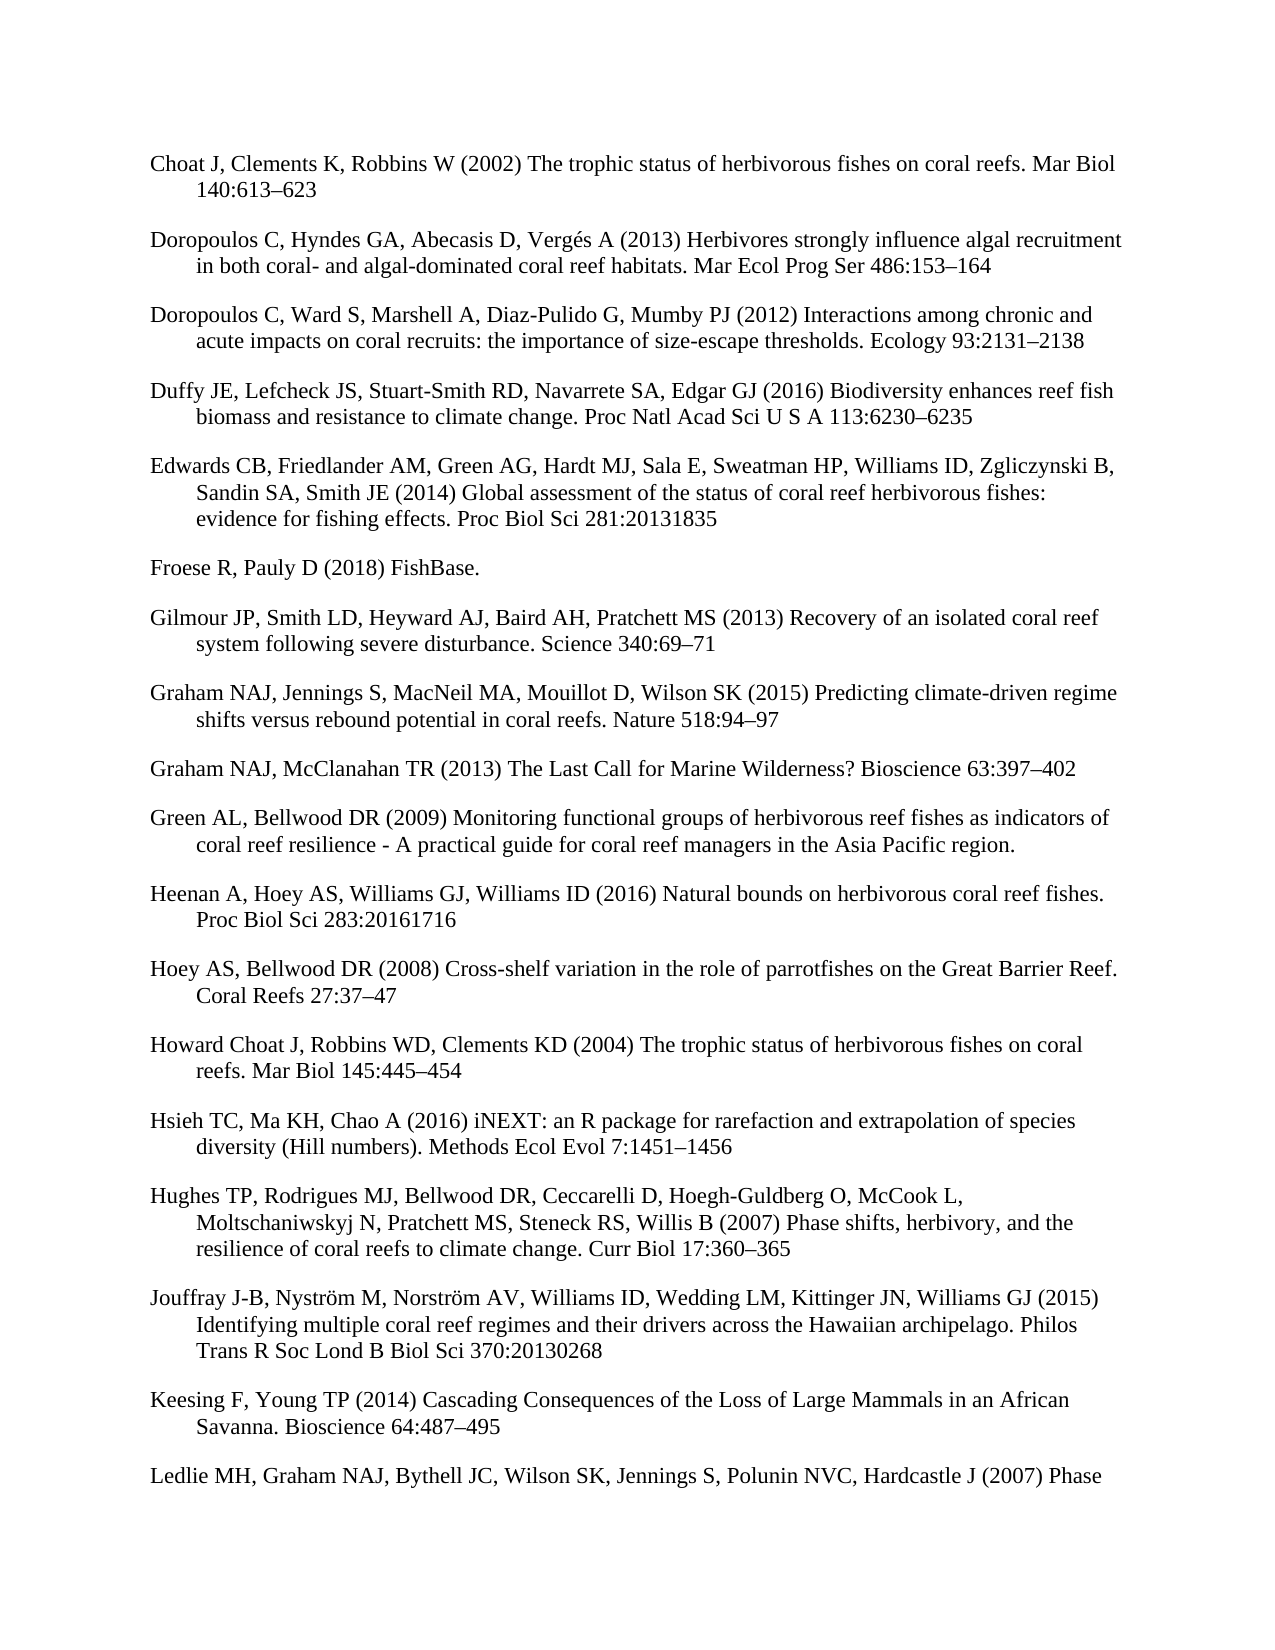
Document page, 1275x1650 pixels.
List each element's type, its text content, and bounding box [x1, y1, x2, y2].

text Green AL, Bellwood DR (2009) Monitoring functional groups of herbivorous reef fishes as indicators of coral reef resilience - A practical guide for coral reef managers in the Asia Pacific region. [150, 804, 1125, 857]
text Keesing F, Young TP (2014) Cascading Consequences of the Loss of Large Mammals in an African Savanna. Bioscience 64:487–495 [150, 1386, 1125, 1439]
text Jouffray J-B, Nyström M, Norström AV, Williams ID, Wedding LM, Kittinger JN, Williams GJ (2015) Identifying multiple coral reef regimes and their drivers across the Hawaiian archipelago. Philos Trans R Soc Lond B Biol Sci 370:20130268 [150, 1284, 1125, 1363]
text Howard Choat J, Robbins WD, Clements KD (2004) The trophic status of herbivorous fishes on coral reefs. Mar Biol 145:445–454 [150, 1031, 1125, 1084]
text Froese R, Pauly D (2018) FishBase. [150, 554, 1125, 581]
text Duffy JE, Lefcheck JS, Stuart-Smith RD, Navarrete SA, Edgar GJ (2016) Biodiversity enhances reef fish biomass and resistance to climate change. Proc Natl Acad Sci U S A 113:6230–6235 [150, 377, 1125, 429]
text Heenan A, Hoey AS, Williams GJ, Williams ID (2016) Natural bounds on herbivorous coral reef fishes. Proc Biol Sci 283:20161716 [150, 880, 1125, 933]
text Hoey AS, Bellwood DR (2008) Cross-shelf variation in the role of parrotfishes on the Great Barrier Reef. Coral Reefs 27:37–47 [150, 956, 1125, 1008]
text Gilmour JP, Smith LD, Heyward AJ, Baird AH, Pratchett MS (2013) Recovery of an isolated coral reef system following severe disturbance. Science 340:69–71 [150, 604, 1125, 656]
text Doropoulos C, Hyndes GA, Abecasis D, Vergés A (2013) Herbivores strongly influence algal recruitment in both coral- and algal-dominated coral reef habitats. Mar Ecol Prog Ser 486:153–164 [150, 226, 1125, 278]
text Doropoulos C, Ward S, Marshell A, Diaz-Pulido G, Mumby PJ (2012) Interactions among chronic and acute impacts on coral recruits: the importance of size-escape thresholds. Ecology 93:2131–2138 [150, 301, 1125, 354]
text Edwards CB, Friedlander AM, Green AG, Hardt MJ, Sala E, Sweatman HP, Williams ID, Zgliczynski B, Sandin SA, Smith JE (2014) Global assessment of the status of coral reef herbivorous fishes: evidence for fishing effects. Proc Biol Sci 281:20131835 [150, 452, 1125, 532]
text Hsieh TC, Ma KH, Chao A (2016) iNEXT: an R package for rarefaction and extrapolation of species diversity (Hill numbers). Methods Ecol Evol 7:1451–1456 [150, 1107, 1125, 1159]
text Choat J, Clements K, Robbins W (2002) The trophic status of herbivorous fishes on coral reefs. Mar Biol 140:613–623 [150, 150, 1125, 203]
text Graham NAJ, McClanahan TR (2013) The Last Call for Marine Wilderness? Bioscience 63:397–402 [150, 755, 1125, 781]
text Hughes TP, Rodrigues MJ, Bellwood DR, Ceccarelli D, Hoegh-Guldberg O, McCook L, Moltschaniwskyj N, Pratchett MS, Steneck RS, Willis B (2007) Phase shifts, herbivory, and the resilience of coral reefs to climate change. Curr Biol 17:360–365 [150, 1182, 1125, 1261]
text Graham NAJ, Jennings S, MacNeil MA, Mouillot D, Wilson SK (2015) Predicting climate-driven regime shifts versus rebound potential in coral reefs. Nature 518:94–97 [150, 679, 1125, 732]
